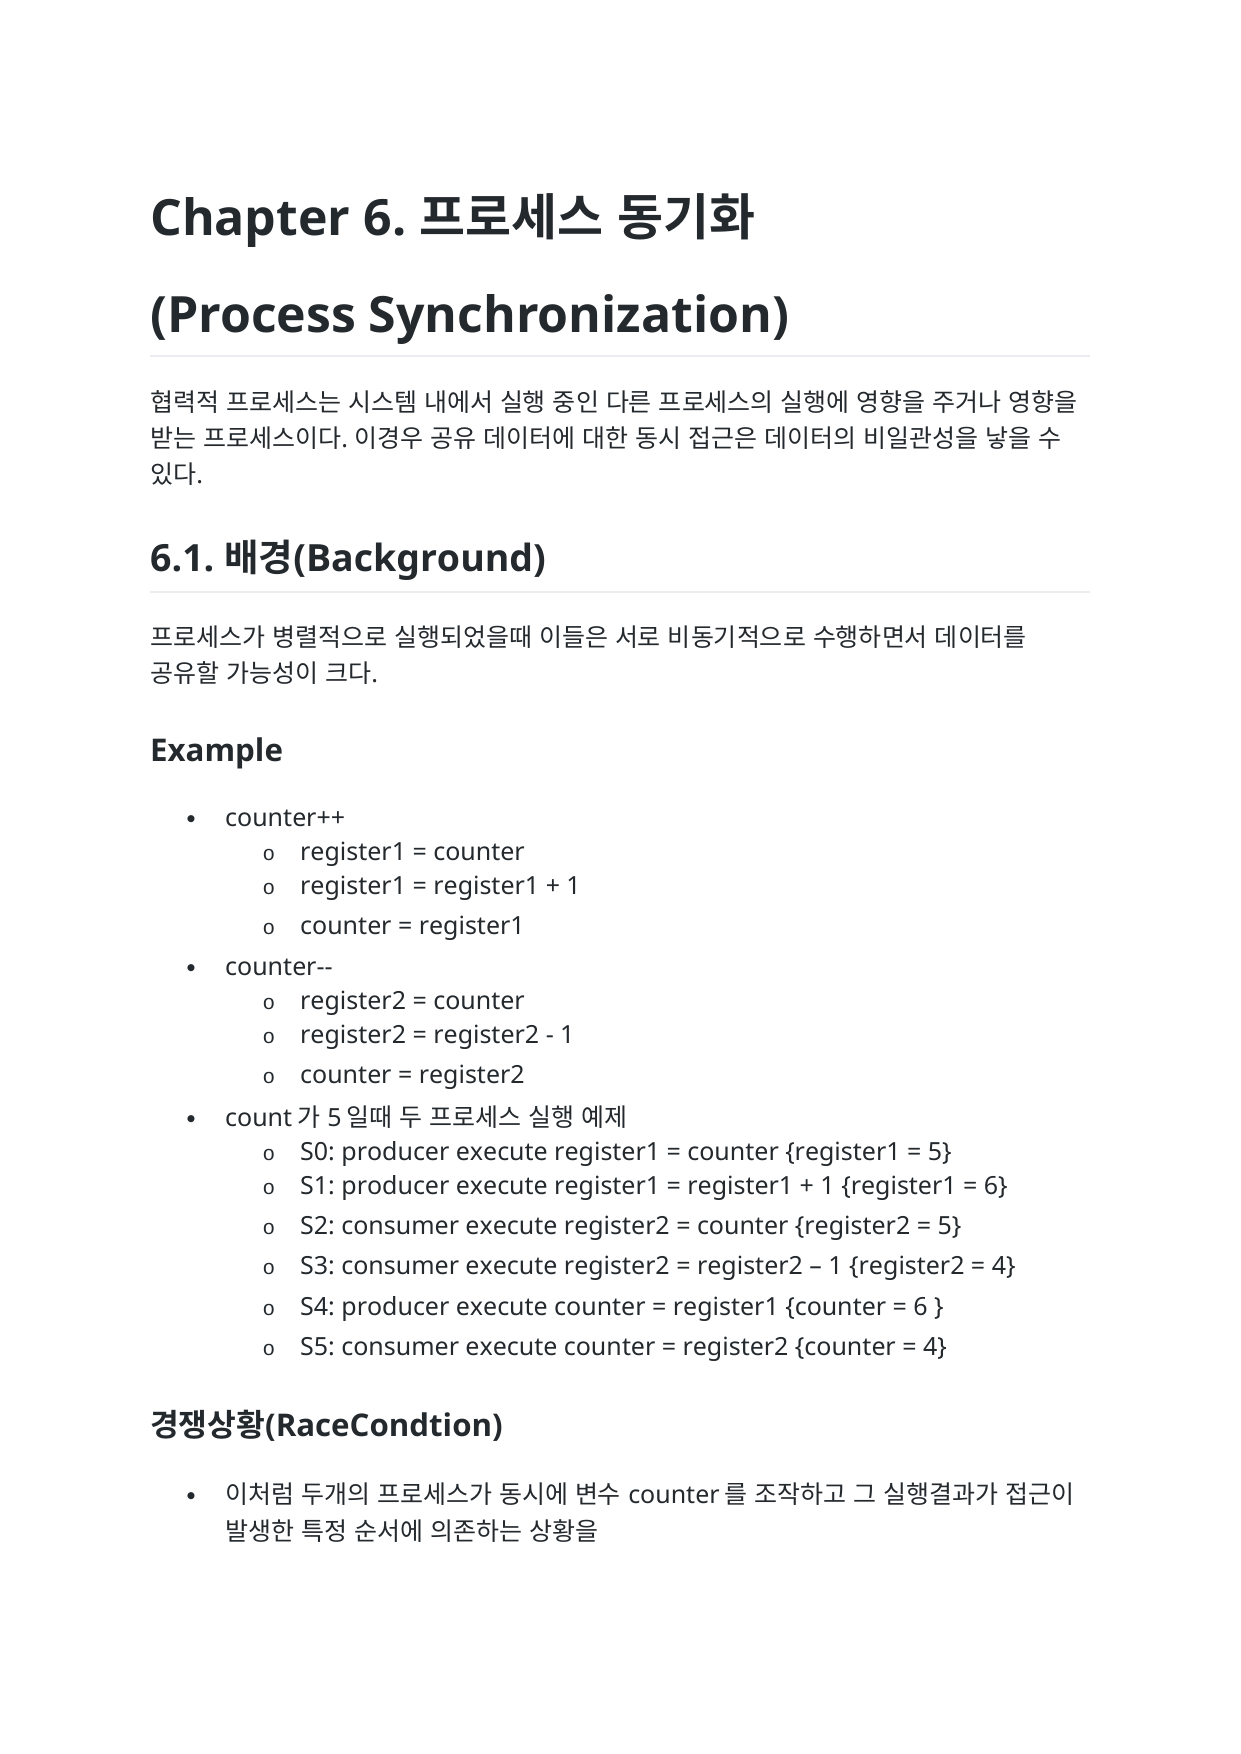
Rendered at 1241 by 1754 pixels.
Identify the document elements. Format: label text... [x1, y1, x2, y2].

list register2 = counter [262, 982, 1090, 1016]
list counter++ [187, 799, 1090, 833]
text Chapter 6. 프로세스 동기화 [150, 177, 1090, 250]
list S4: producer execute counter = register1 {counter = 6 } [262, 1288, 1090, 1322]
list S0: producer execute register1 = counter {register1 = 5} [262, 1133, 1090, 1167]
list count가 5일때 두 프로세스 실행 예제 [187, 1097, 1090, 1133]
text 협력적 프로세스는 시스템 내에서 실행 중인 다른 프로세스의 실행에 영향을 주거나 영향을 받는 프로세스이다. 이경우 공유 데이터에 대한 동시 접근은 데이터의 비일관성을 낳을 수 있다. [150, 382, 1090, 491]
list S1: producer execute register1 = register1 + 1 {register1 = 6} [262, 1167, 1090, 1201]
text 프로세스가 병렬적으로 실행되었을때 이들은 서로 비동기적으로 수행하면서 데이터를 공유할 가능성이 크다. [150, 618, 1090, 690]
list S3: consumer execute register2 = register2 – 1 {register2 = 4} [262, 1248, 1090, 1282]
text 6.1. 배경(Background) [150, 528, 1090, 591]
list S5: consumer execute counter = register2 {counter = 4} [262, 1328, 1090, 1363]
list counter = register1 [262, 908, 1090, 942]
text 경쟁상황(RaceCondtion) [150, 1400, 1090, 1446]
list counter-- [187, 948, 1090, 982]
list 이처럼 두개의 프로세스가 동시에 변수 counter를 조작하고 그 실행결과가 접근이 발생한 특정 순서에 의존하는 상황을 [187, 1475, 1090, 1547]
list register1 = register1 + 1 [262, 868, 1090, 902]
text Example [150, 728, 1090, 770]
text (Process Synchronization) [150, 279, 1090, 355]
list counter = register2 [262, 1057, 1090, 1091]
list S2: consumer execute register2 = counter {register2 = 5} [262, 1208, 1090, 1242]
list register2 = register2 - 1 [262, 1016, 1090, 1050]
list register1 = counter [262, 833, 1090, 868]
